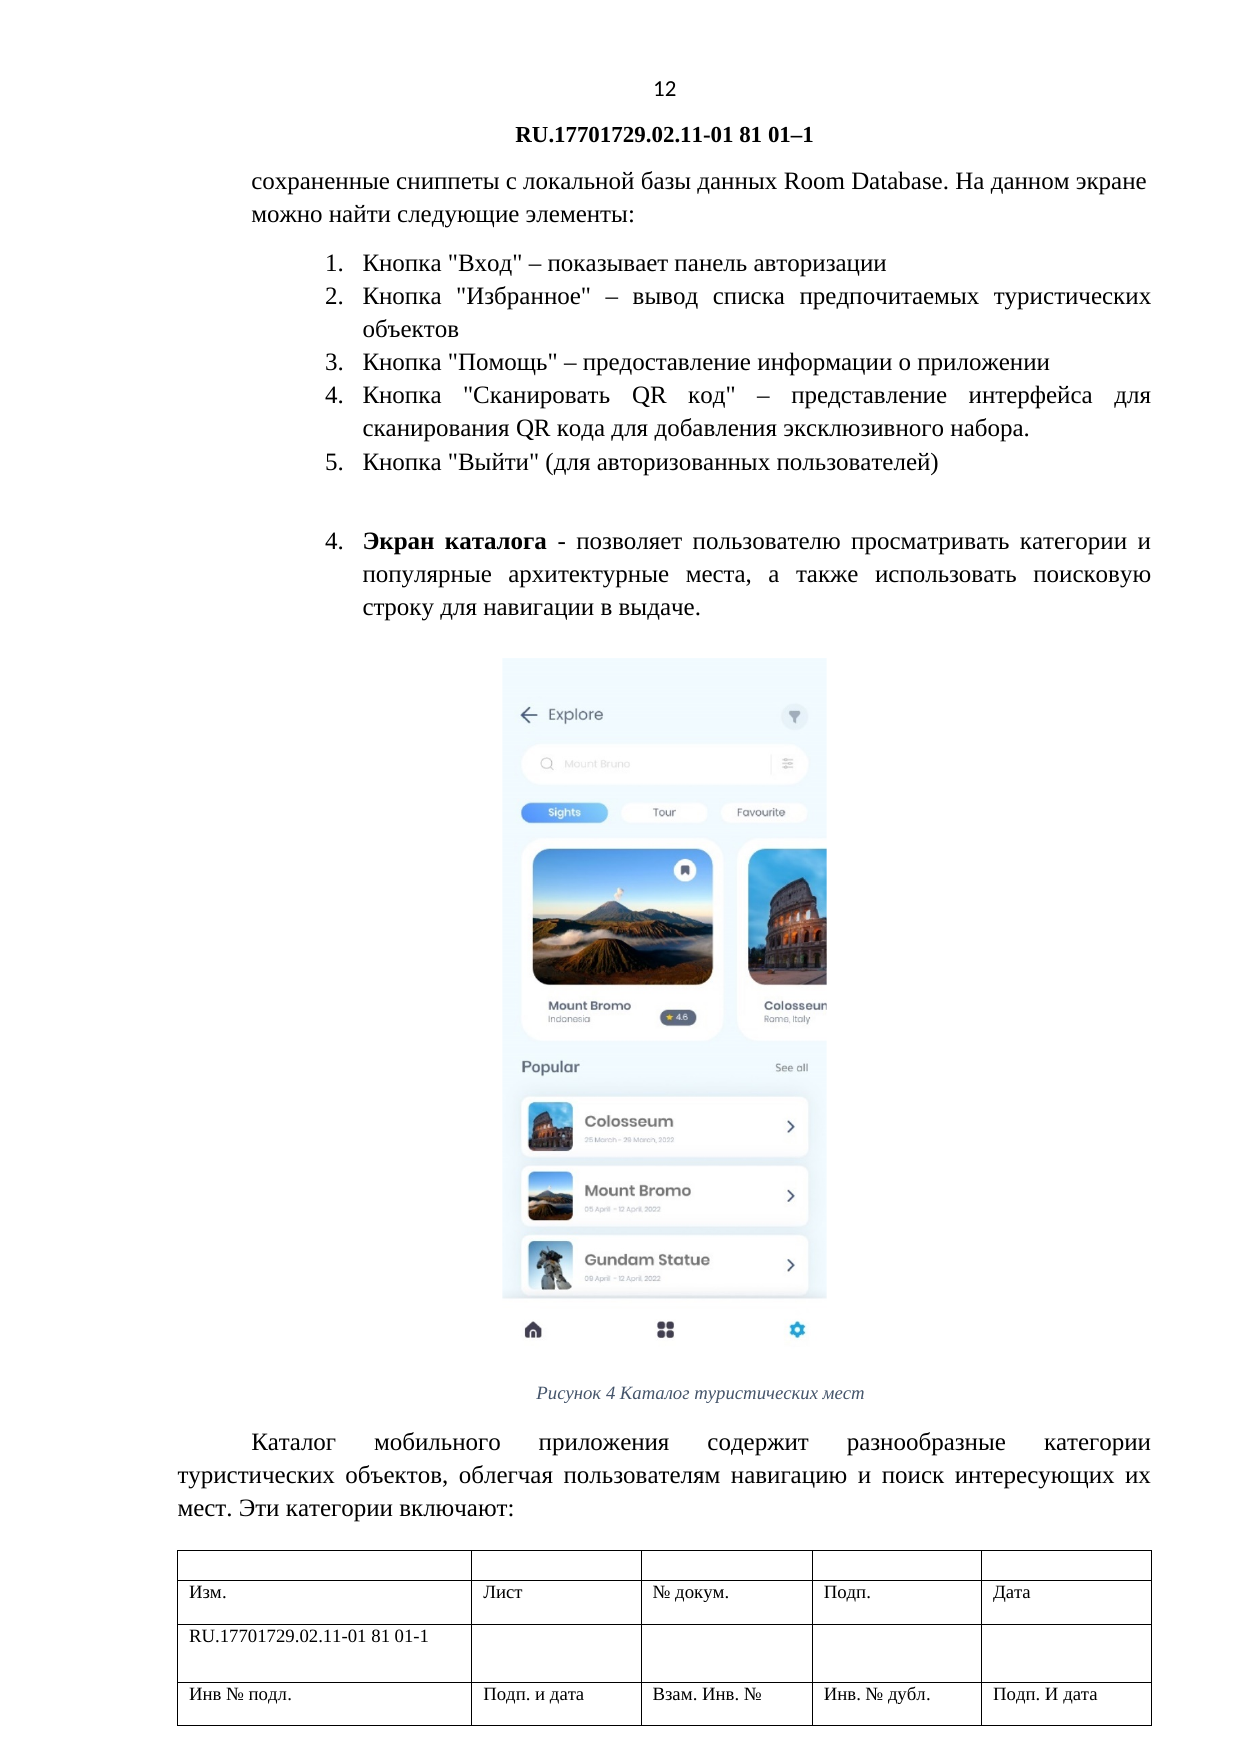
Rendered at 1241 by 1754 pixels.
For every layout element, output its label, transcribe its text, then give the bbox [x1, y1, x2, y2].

text Каталог мобильного приложения содержит разнообразные категории туристических объектов, облегчая пользователям навигацию и поиск интересующих их мест. Эти категории включают: [177, 1427, 1152, 1522]
list Кнопка "Сканировать QR код" – представление интерфейса для сканирования QR кода для добавления эксклюзивного набора. [325, 381, 1152, 442]
list Экран каталога - позволяет пользователю просматривать категории и популярные архитектурные места, а также использовать поисковую строку для навигации в выдаче. [325, 526, 1152, 621]
list Кнопка "Помощь" – предоставление информации о приложении [325, 347, 1152, 376]
list Кнопка "Выйти" (для авторизованных пользователей) [325, 447, 1152, 475]
picture [502, 658, 827, 1361]
list Кнопка "Избранное" – вывод списка предпочитаемых туристических объектов [325, 281, 1152, 343]
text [251, 166, 1152, 227]
list Кнопка "Вход" – показывает панель авторизации [325, 248, 1152, 277]
text Рисунок 4 Каталог туристических мест [177, 1382, 1152, 1403]
